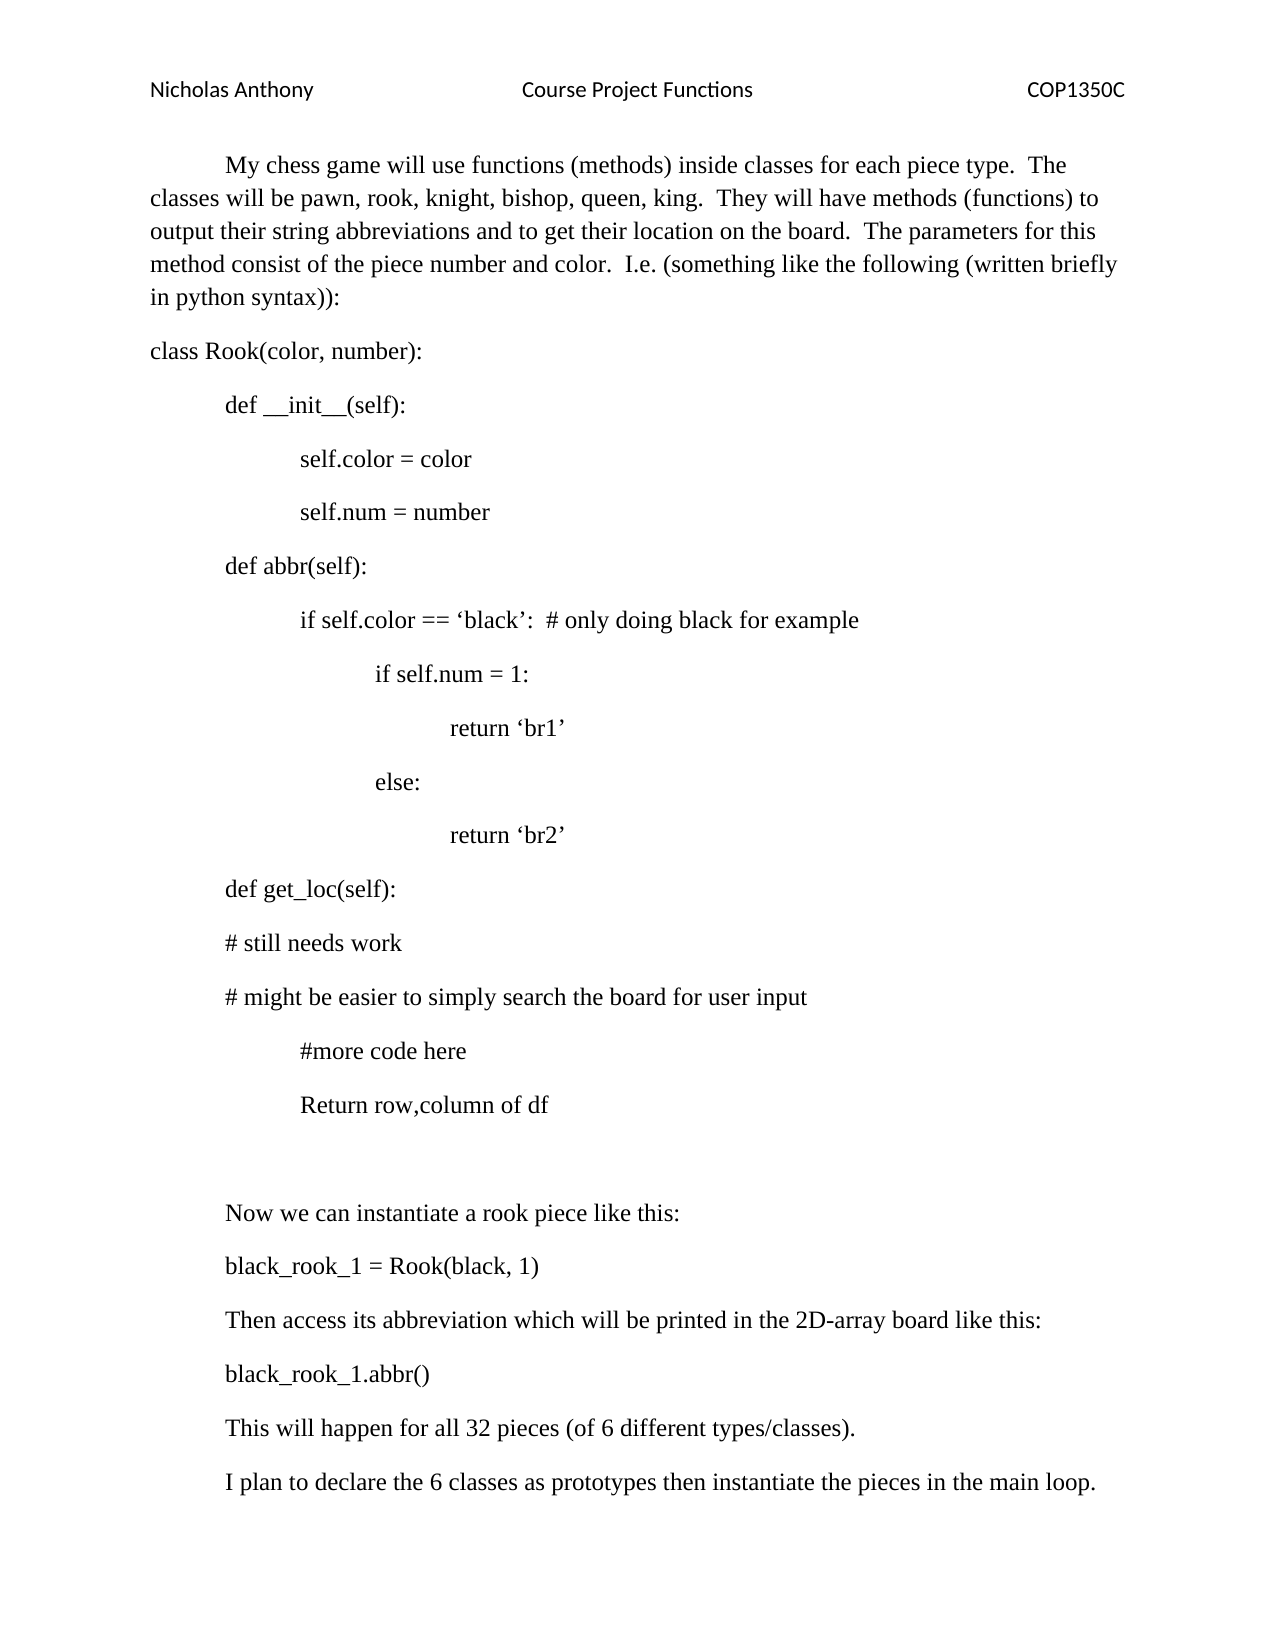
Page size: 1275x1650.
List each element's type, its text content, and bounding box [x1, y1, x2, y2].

text # might be easier to simply search the board for user input [150, 982, 1125, 1011]
text Return row,column of df [150, 1090, 1125, 1119]
text #more code here [150, 1036, 1125, 1065]
text Now we can instantiate a rook piece like this: [150, 1198, 1125, 1226]
text black_rook_1.abbr() [150, 1359, 1125, 1388]
text def __init__(self): [150, 390, 1125, 418]
text else: [150, 767, 1125, 796]
text self.color = color [150, 444, 1125, 472]
text def get_loc(self): [150, 874, 1125, 903]
text def abbr(self): [150, 551, 1125, 580]
text class Rook(color, number): [150, 336, 1125, 365]
text self.num = number [150, 497, 1125, 526]
text return ‘br2’ [150, 821, 1125, 849]
text black_rook_1 = Rook(black, 1) [150, 1251, 1125, 1280]
text # still needs work [150, 928, 1125, 957]
text This will happen for all 32 pieces (of 6 different types/classes). [150, 1413, 1125, 1442]
text My chess game will use functions (methods) inside classes for each piece type. The classes will be pawn, rook, knight, bishop, queen, king. They will have methods (functions) to output their string abbreviations and to get their location on the board. The parameters for this method consist of the piece number and color. I.e. (something like the following (written briefly in python syntax)): [150, 150, 1125, 311]
text Then access its abbreviation which will be printed in the 2D-array board like this: [150, 1305, 1125, 1334]
text I plan to declare the 6 classes as prototypes then instantiate the pieces in the main loop. [150, 1467, 1125, 1496]
text return ‘br1’ [150, 713, 1125, 742]
text if self.num = 1: [150, 659, 1125, 688]
text if self.color == ‘black’: # only doing black for example [150, 605, 1125, 634]
